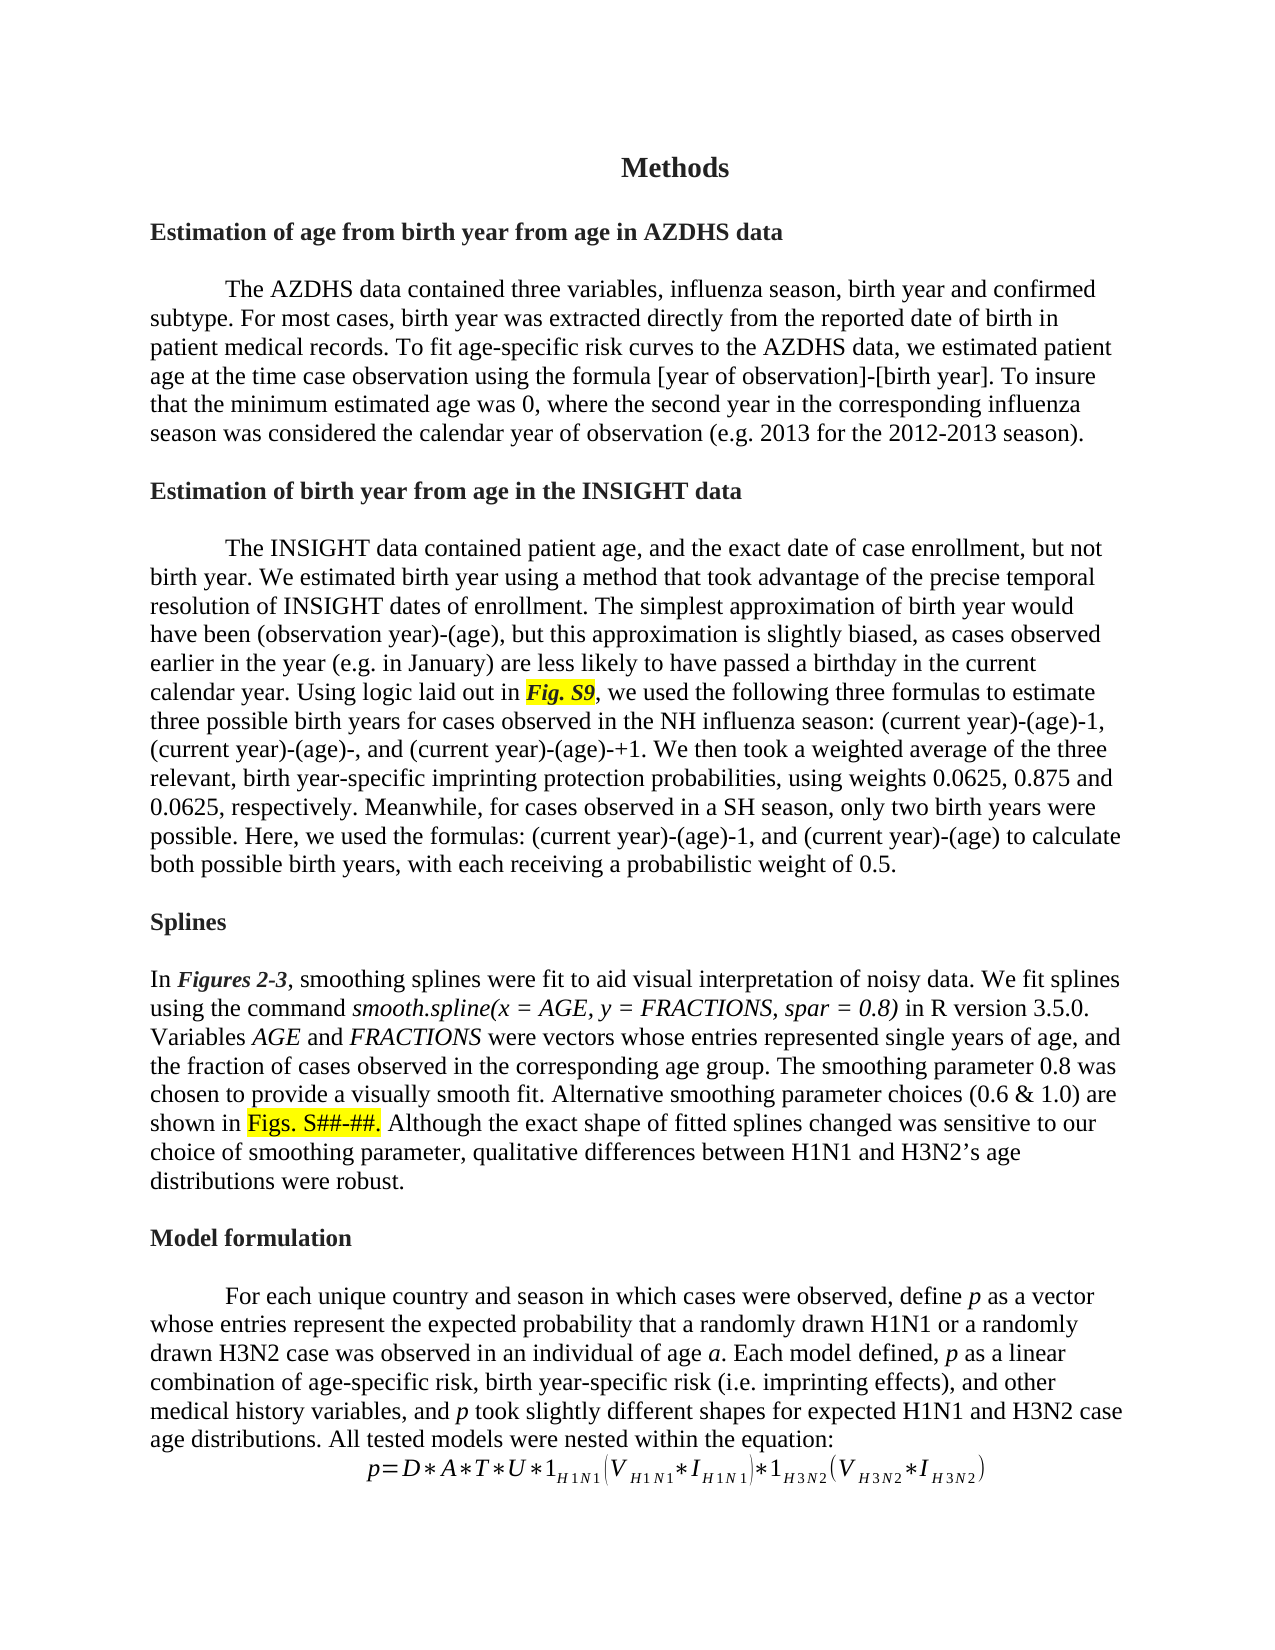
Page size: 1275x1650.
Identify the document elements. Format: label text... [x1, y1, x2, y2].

subtitle Splines [150, 907, 1125, 936]
subtitle Methods [150, 150, 1125, 183]
subtitle Estimation of age from birth year from age in AZDHS data [150, 217, 1125, 246]
subtitle Model formulation [150, 1223, 1125, 1252]
subtitle Estimation of birth year from age in the INSIGHT data [150, 476, 1125, 504]
text The AZDHS data contained three variables, influenza season, birth year and confirmed subtype. For most cases, birth year was extracted directly from the reported date of birth in patient medical records. To fit age-specific risk curves to the AZDHS data, we estimated patient age at the time case observation using the formula [year of observation]-[birth year]. To insure that the minimum estimated age was 0, where the second year in the corresponding influenza season was considered the calendar year of observation (e.g. 2013 for the 2012-2013 season). [150, 274, 1125, 447]
text The INSIGHT data contained patient age, and the exact date of case enrollment, but not birth year. We estimated birth year using a method that took advantage of the precise temporal resolution of INSIGHT dates of enrollment. The simplest approximation of birth year would have been (observation year)-(age), but this approximation is slightly biased, as cases observed earlier in the year (e.g. in January) are less likely to have passed a birthday in the current calendar year. Using logic laid out in Fig. S9, we used the following three formulas to estimate three possible birth years for cases observed in the NH influenza season: (current year)-(age)-1, (current year)-(age)-, and (current year)-(age)-+1. We then took a weighted average of the three relevant, birth year-specific imprinting protection probabilities, using weights 0.0625, 0.875 and 0.0625, respectively. Meanwhile, for cases observed in a SH season, only two birth years were possible. Here, we used the formulas: (current year)-(age)-1, and (current year)-(age) to calculate both possible birth years, with each receiving a probabilistic weight of 0.5. [150, 533, 1125, 878]
text In Figures 2-3, smoothing splines were fit to aid visual interpretation of noisy data. We fit splines using the command smooth.spline(x = AGE, y = FRACTIONS, spar = 0.8) in R version 3.5.0. Variables AGE and FRACTIONS were vectors whose entries represented single years of age, and the fraction of cases observed in the corresponding age group. The smoothing parameter 0.8 was chosen to provide a visually smooth fit. Alternative smoothing parameter choices (0.6 & 1.0) are shown in Figs. S##-##. Although the exact shape of fitted splines changed was sensitive to our choice of smoothing parameter, qualitative differences between H1N1 and H3N2’s age distributions were robust. [150, 964, 1125, 1194]
text For each unique country and season in which cases were observed, define p as a vector whose entries represent the expected probability that a randomly drawn H1N1 or a randomly drawn H3N2 case was observed in an individual of age a. Each model defined, p as a linear combination of age-specific risk, birth year-specific risk (i.e. imprinting effects), and other medical history variables, and p took slightly different shapes for expected H1N1 and H3N2 case age distributions. All tested models were nested within the equation: [150, 1281, 1125, 1453]
